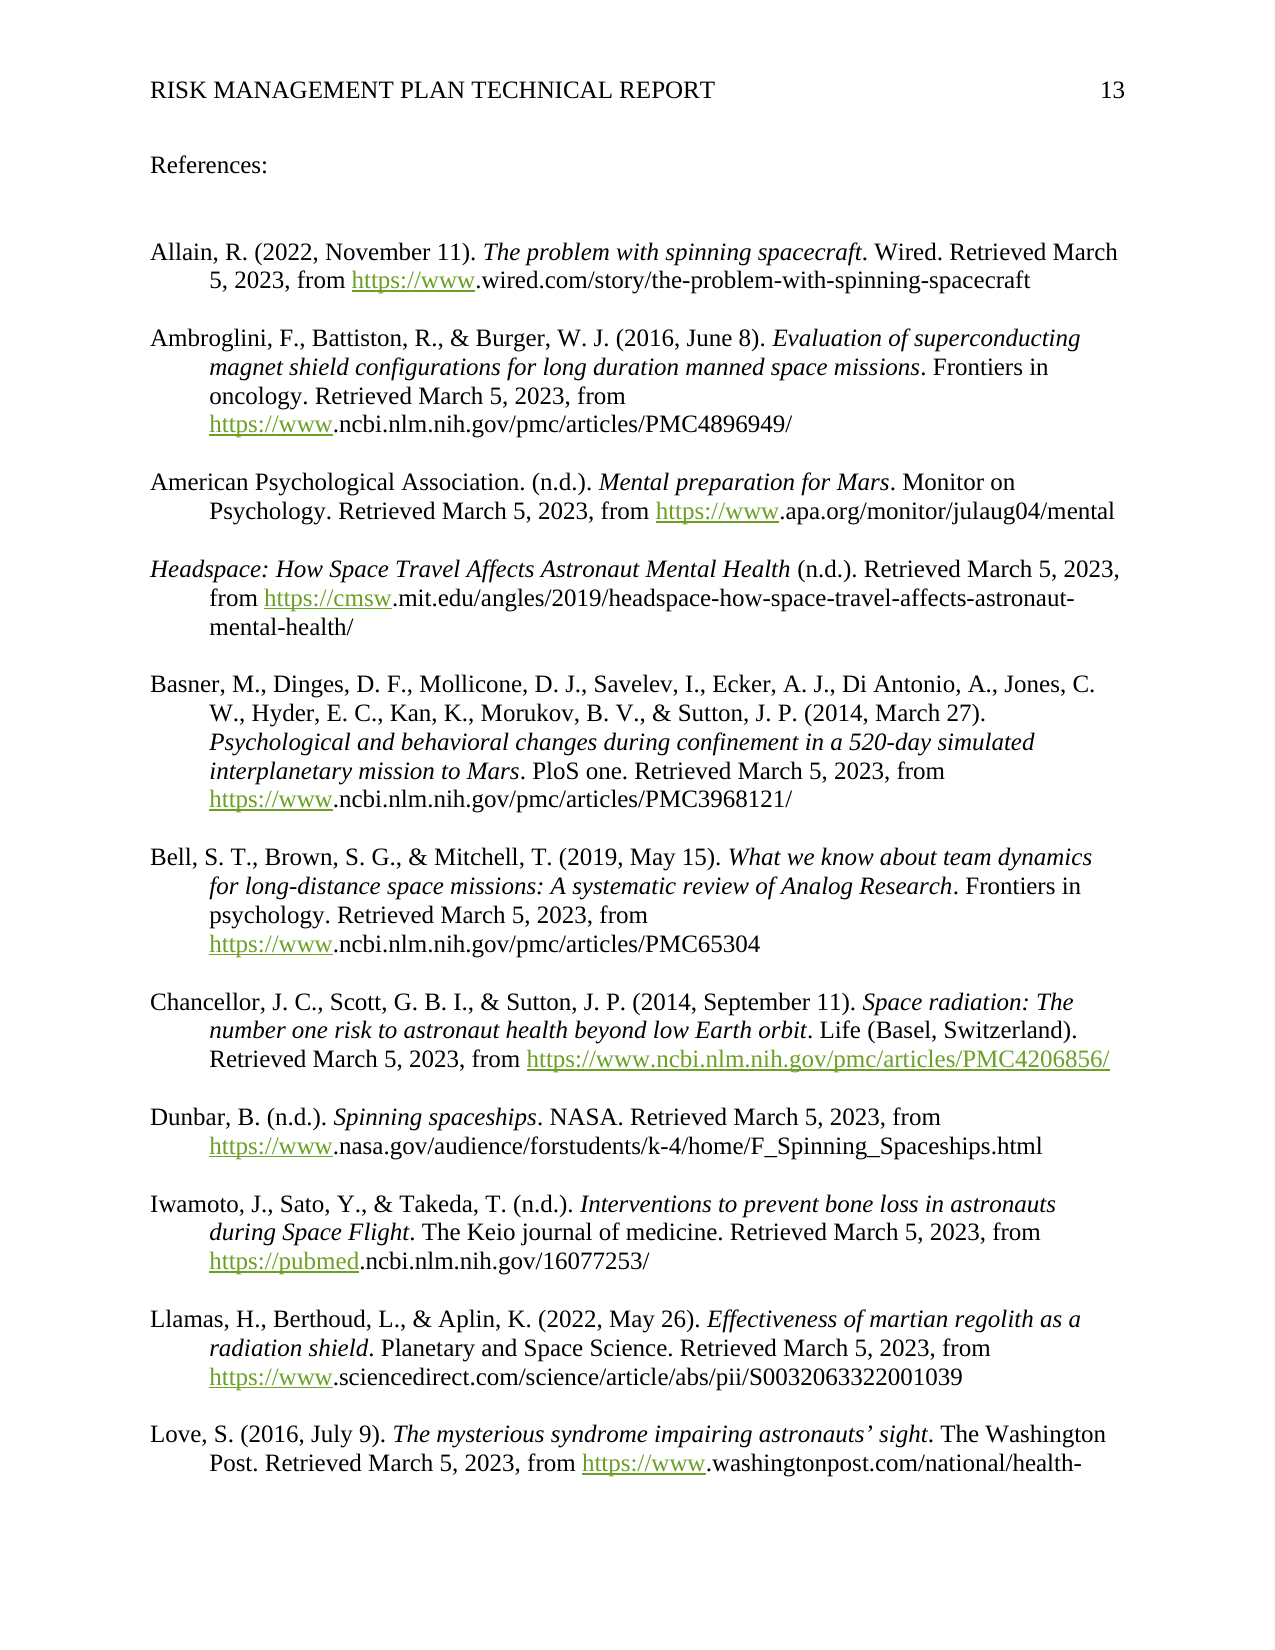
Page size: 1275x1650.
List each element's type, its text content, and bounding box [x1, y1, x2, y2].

text Llamas, H., Berthoud, L., & Aplin, K. (2022, May 26). Effectiveness of martian regolith as a radiation shield. Planetary and Space Science. Retrieved March 5, 2023, from https://www.sciencedirect.com/science/article/abs/pii/S0032063322001039 [150, 1304, 1125, 1390]
text Iwamoto, J., Sato, Y., & Takeda, T. (n.d.). Interventions to prevent bone loss in astronauts during Space Flight. The Keio journal of medicine. Retrieved March 5, 2023, from https://pubmed.ncbi.nlm.nih.gov/16077253/ [150, 1189, 1125, 1275]
text Basner, M., Dinges, D. F., Mollicone, D. J., Savelev, I., Ecker, A. J., Di Antonio, A., Jones, C. W., Hyder, E. C., Kan, K., Morukov, B. V., & Sutton, J. P. (2014, March 27). Psychological and behavioral changes during confinement in a 520-day simulated interplanetary mission to Mars. PloS one. Retrieved March 5, 2023, from https://www.ncbi.nlm.nih.gov/pmc/articles/PMC3968121/ [150, 669, 1125, 813]
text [150, 1419, 1125, 1477]
text Bell, S. T., Brown, S. G., & Mitchell, T. (2019, May 15). What we know about team dynamics for long-distance space missions: A systematic review of Analog Research. Frontiers in psychology. Retrieved March 5, 2023, from https://www.ncbi.nlm.nih.gov/pmc/articles/PMC65304 [150, 842, 1125, 957]
text Headspace: How Space Travel Affects Astronaut Mental Health (n.d.). Retrieved March 5, 2023, from https://cmsw.mit.edu/angles/2019/headspace-how-space-travel-affects-astronaut-mental-health/ [150, 554, 1125, 640]
text Allain, R. (2022, November 11). The problem with spinning spacecraft. Wired. Retrieved March 5, 2023, from https://www.wired.com/story/the-problem-with-spinning-spacecraft [150, 237, 1125, 294]
text Dunbar, B. (n.d.). Spinning spaceships. NASA. Retrieved March 5, 2023, from https://www.nasa.gov/audience/forstudents/k-4/home/F_Spinning_Spaceships.html [150, 1102, 1125, 1159]
text References: [150, 150, 1125, 179]
text American Psychological Association. (n.d.). Mental preparation for Mars. Monitor on Psychology. Retrieved March 5, 2023, from https://www.apa.org/monitor/julaug04/mental [150, 467, 1125, 525]
text Chancellor, J. C., Scott, G. B. I., & Sutton, J. P. (2014, September 11). Space radiation: The number one risk to astronaut health beyond low Earth orbit. Life (Basel, Switzerland). Retrieved March 5, 2023, from https://www.ncbi.nlm.nih.gov/pmc/articles/PMC4206856/ [150, 987, 1125, 1073]
text Ambroglini, F., Battiston, R., & Burger, W. J. (2016, June 8). Evaluation of superconducting magnet shield configurations for long duration manned space missions. Frontiers in oncology. Retrieved March 5, 2023, from https://www.ncbi.nlm.nih.gov/pmc/articles/PMC4896949/ [150, 323, 1125, 438]
